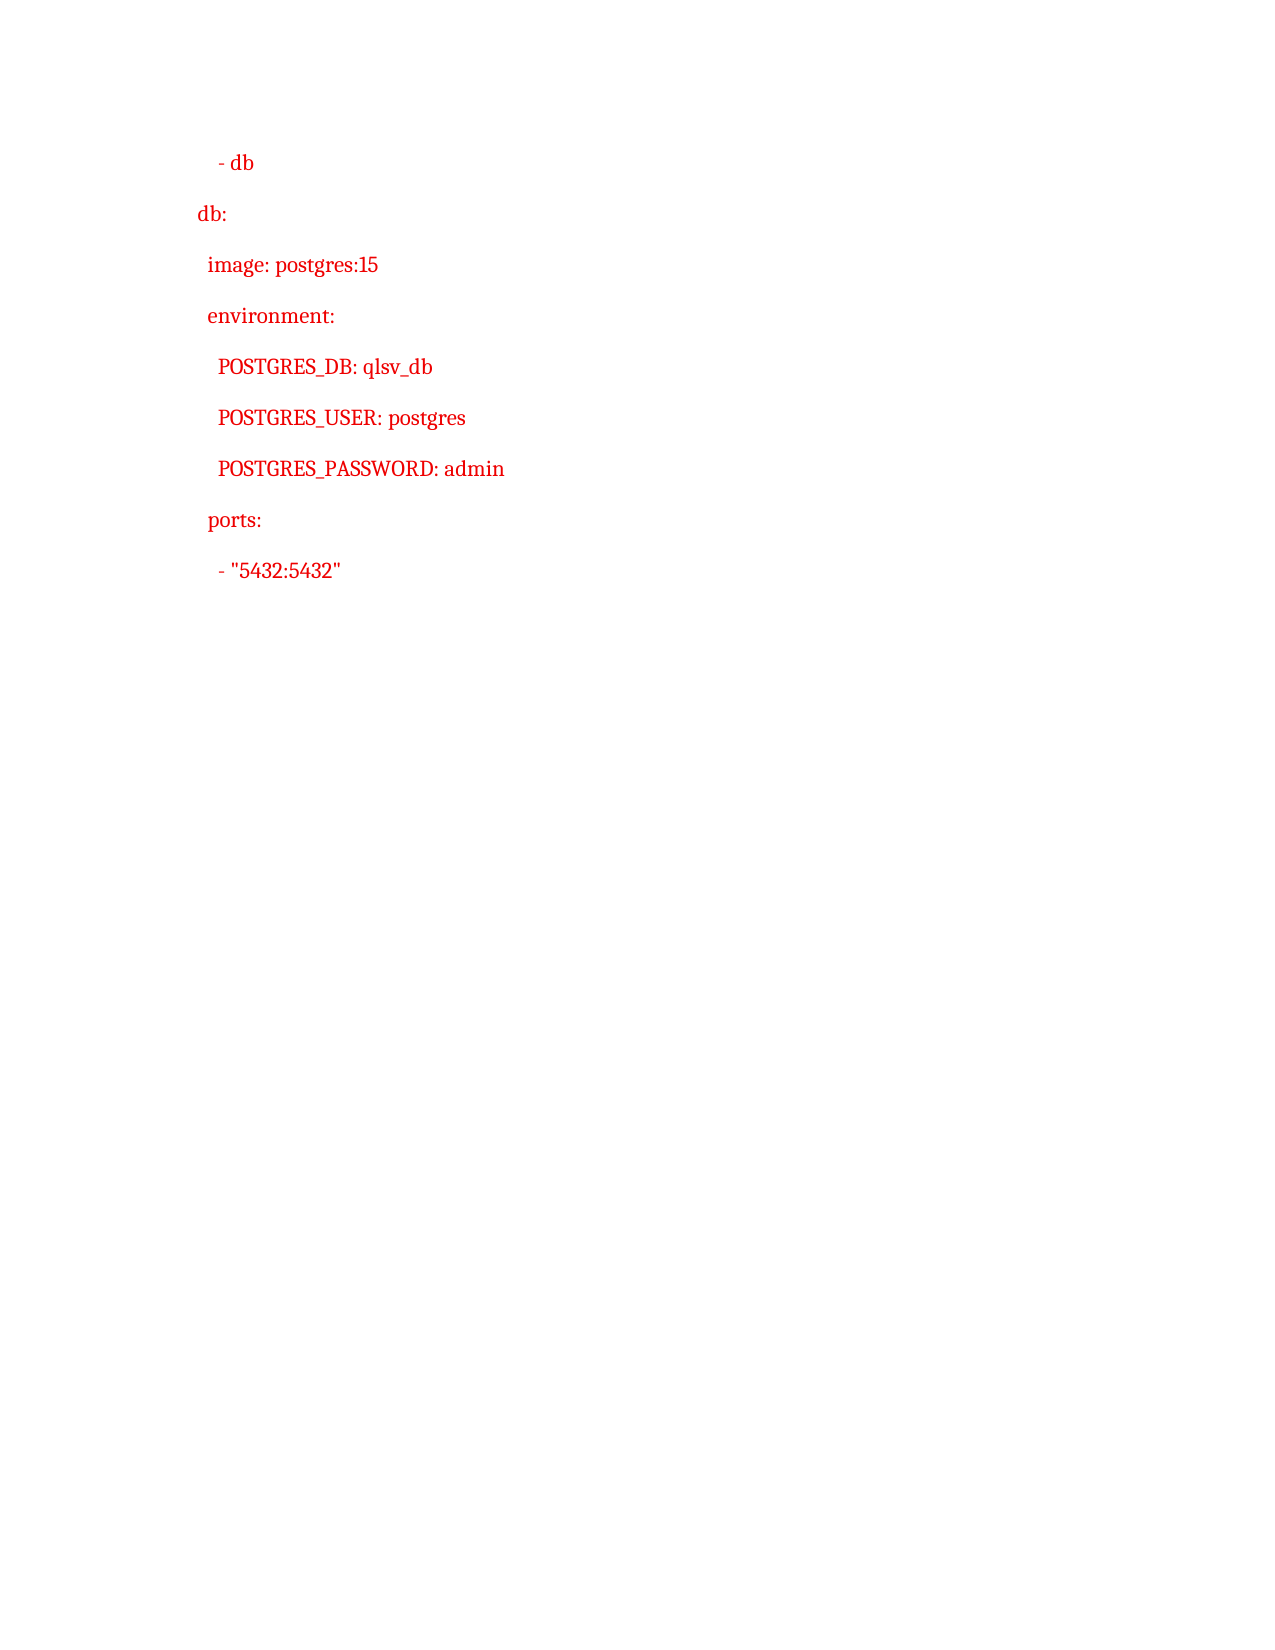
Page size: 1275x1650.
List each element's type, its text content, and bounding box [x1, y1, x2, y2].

text POSTGRES_DB: qlsv_db [187, 354, 1087, 381]
text image: postgres:15 [187, 252, 1087, 278]
text - db [187, 150, 1087, 176]
text ports: [187, 507, 1087, 534]
text environment: [187, 303, 1087, 329]
text db: [187, 201, 1087, 227]
text POSTGRES_PASSWORD: admin [187, 456, 1087, 483]
text POSTGRES_USER: postgres [187, 405, 1087, 432]
text - "5432:5432" [187, 558, 1087, 585]
